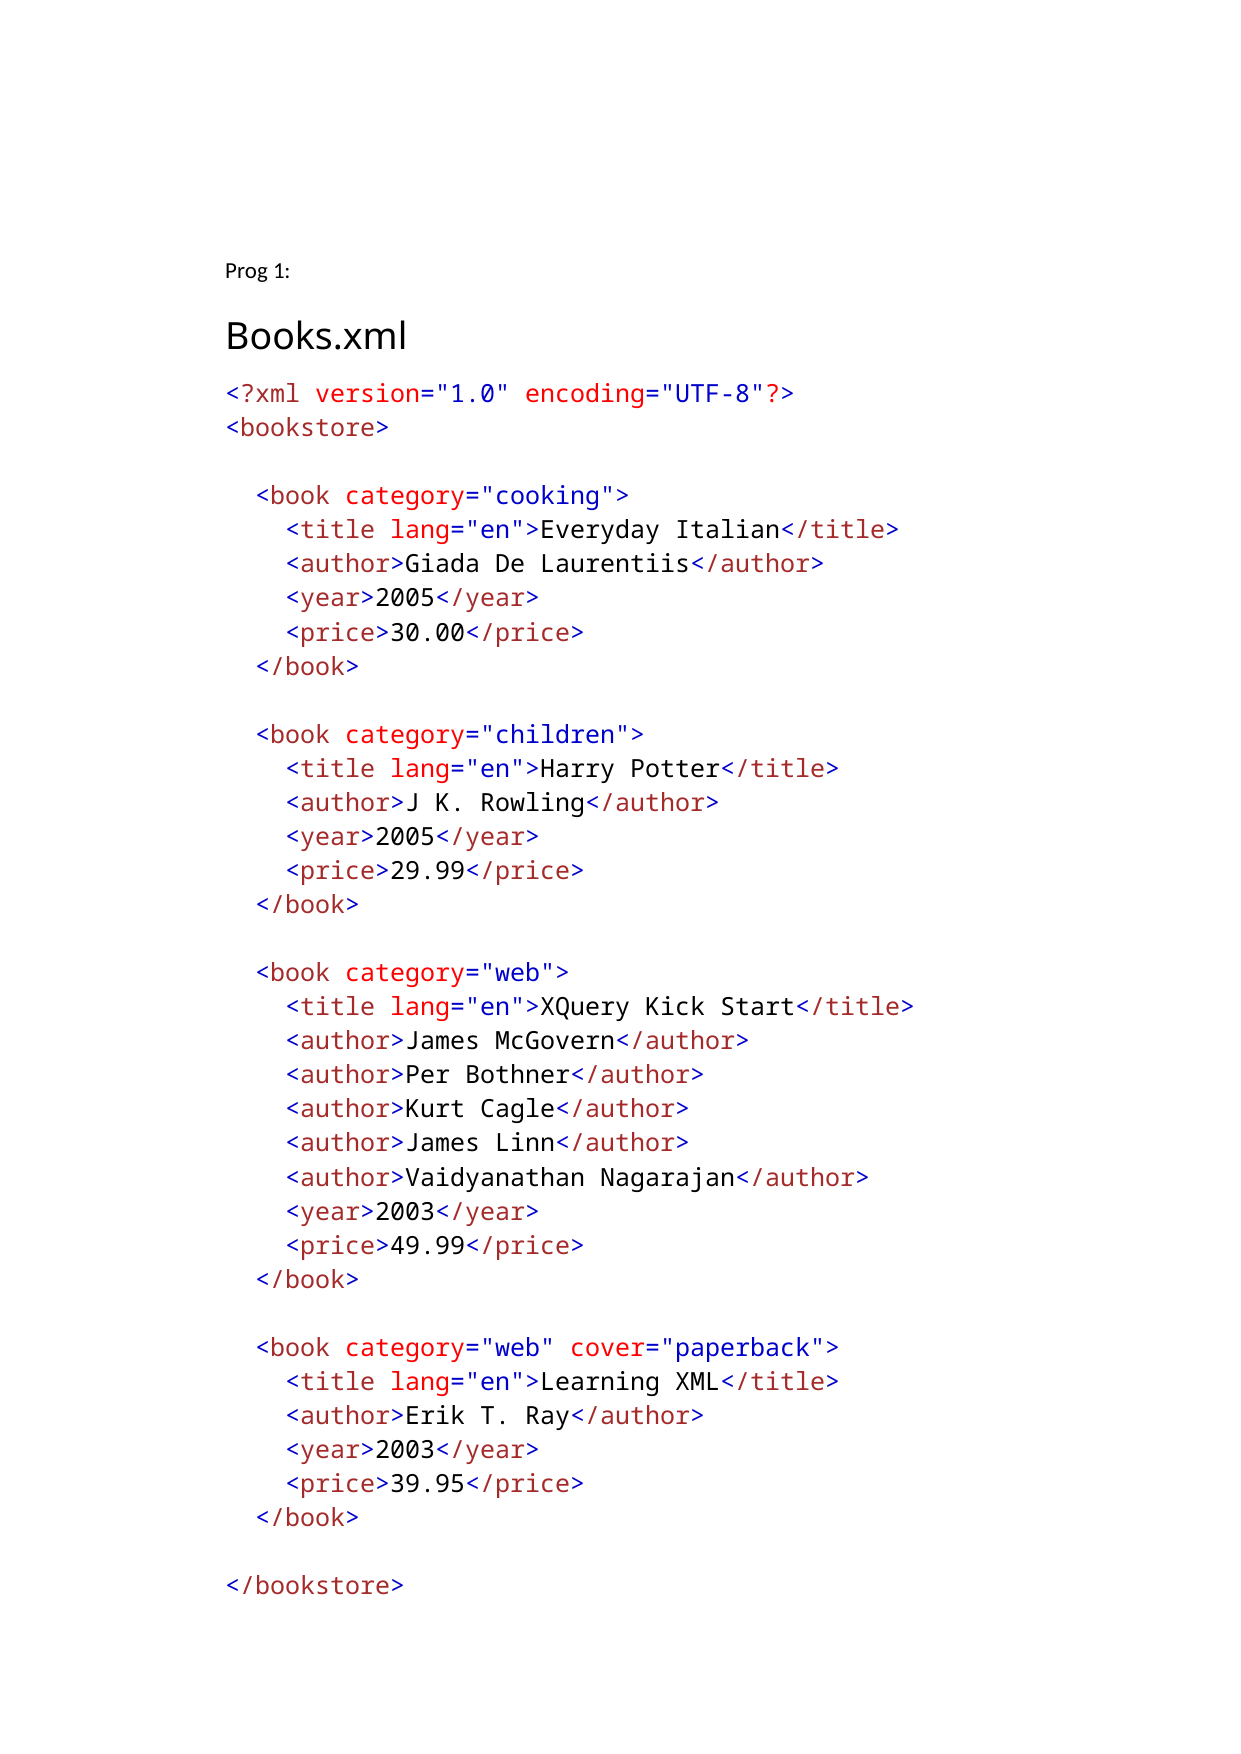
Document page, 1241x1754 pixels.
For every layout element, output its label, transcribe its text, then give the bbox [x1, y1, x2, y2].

text Prog 1: [225, 256, 1090, 284]
text <?xml version="1.0" encoding="UTF-8"?> <bookstore> <book category="cooking"> <title lang="en">Everyday Italian</title> <author>Giada De Laurentiis</author> <year>2005</year> <price>30.00</price> </book> <book category="children"> <title lang="en">Harry Potter</title> <author>J K. Rowling</author> <year>2005</year> <price>29.99</price> </book> <book category="web"> <title lang="en">XQuery Kick Start</title> <author>James McGovern</author> <author>Per Bothner</author> <author>Kurt Cagle</author> <author>James Linn</author> <author>Vaidyanathan Nagarajan</author> <year>2003</year> <price>49.99</price> </book> <book category="web" cover="paperback"> <title lang="en">Learning XML</title> <author>Erik T. Ray</author> <year>2003</year> <price>39.95</price> </book> </bookstore> [225, 376, 1090, 1602]
text Books.xml [225, 309, 1090, 360]
